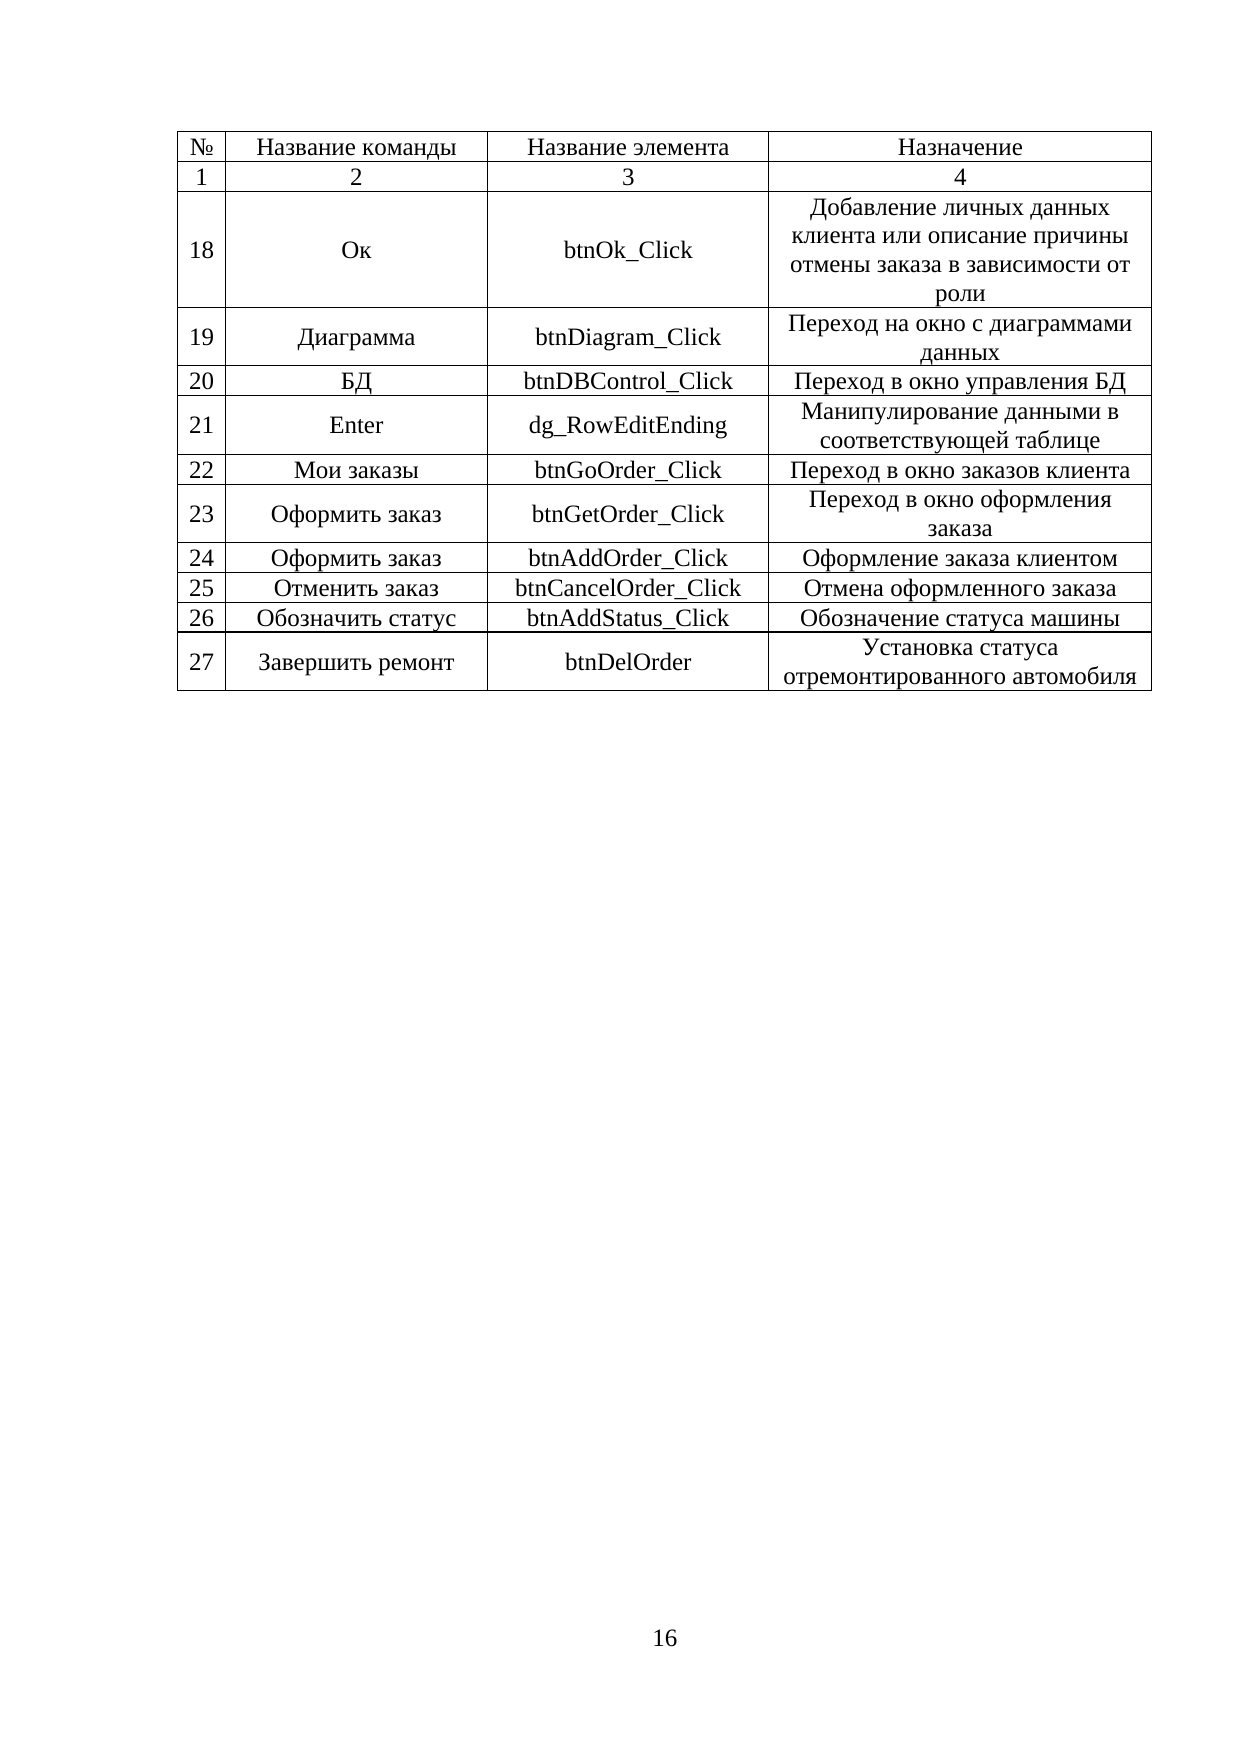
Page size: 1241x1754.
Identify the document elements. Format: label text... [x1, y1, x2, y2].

table_cell 21 [178, 396, 225, 454]
table_cell Оформить заказ [226, 543, 487, 572]
table_cell Установка статуса отремонтированного автомобиля [769, 633, 1151, 690]
table_cell btnCancelOrder_Click [488, 573, 768, 602]
table_cell Мои заказы [226, 455, 487, 483]
table_cell 3 [488, 162, 768, 191]
table_cell 19 [178, 308, 225, 365]
table_cell Отменить заказ [226, 573, 487, 602]
table_cell Завершить ремонт [226, 633, 487, 690]
table_cell Диаграмма [226, 308, 487, 365]
table_cell 24 [178, 543, 225, 572]
table_cell btnAddStatus_Click [488, 603, 768, 631]
table_cell Оформить заказ [226, 485, 487, 542]
table_cell btnGetOrder_Click [488, 485, 768, 542]
table_cell Манипулирование данными в соответствующей таблице [769, 396, 1151, 454]
table_cell dg_RowEditEnding [488, 396, 768, 454]
table_cell Добавление личных данных клиента или описание причины отмены заказа в зависимости от роли [769, 192, 1151, 307]
table_cell btnDiagram_Click [488, 308, 768, 365]
table_cell 26 [178, 603, 225, 631]
table_cell 18 [178, 192, 225, 307]
table_cell Оформление заказа клиентом [769, 543, 1151, 572]
table_cell 22 [178, 455, 225, 483]
table_cell 27 [178, 633, 225, 690]
table_cell Enter [226, 396, 487, 454]
table_cell btnDelOrder [488, 633, 768, 690]
table_cell Переход в окно заказов клиента [769, 455, 1151, 483]
table_cell 4 [769, 162, 1151, 191]
table_header Назначение [769, 132, 1151, 161]
table_cell btnOk_Click [488, 192, 768, 307]
table_cell btnDBControl_Click [488, 366, 768, 395]
table_cell Переход в окно управления БД [769, 366, 1151, 395]
table_cell 1 [178, 162, 225, 191]
table_header Название команды [226, 132, 487, 161]
table_cell btnGoOrder_Click [488, 455, 768, 483]
table_cell btnAddOrder_Click [488, 543, 768, 572]
table_cell 23 [178, 485, 225, 542]
table_cell Обозначение статуса машины [769, 603, 1151, 631]
table_cell Переход на окно с диаграммами данных [769, 308, 1151, 365]
table_cell Ок [226, 192, 487, 307]
table_cell Переход в окно оформления заказа [769, 485, 1151, 542]
table_header Название элемента [488, 132, 768, 161]
table_header № [178, 132, 225, 161]
table_cell 25 [178, 573, 225, 602]
table_cell Отмена оформленного заказа [769, 573, 1151, 602]
table_cell 20 [178, 366, 225, 395]
table_cell БД [226, 366, 487, 395]
table_cell Обозначить статус [226, 603, 487, 631]
table_cell 2 [226, 162, 487, 191]
